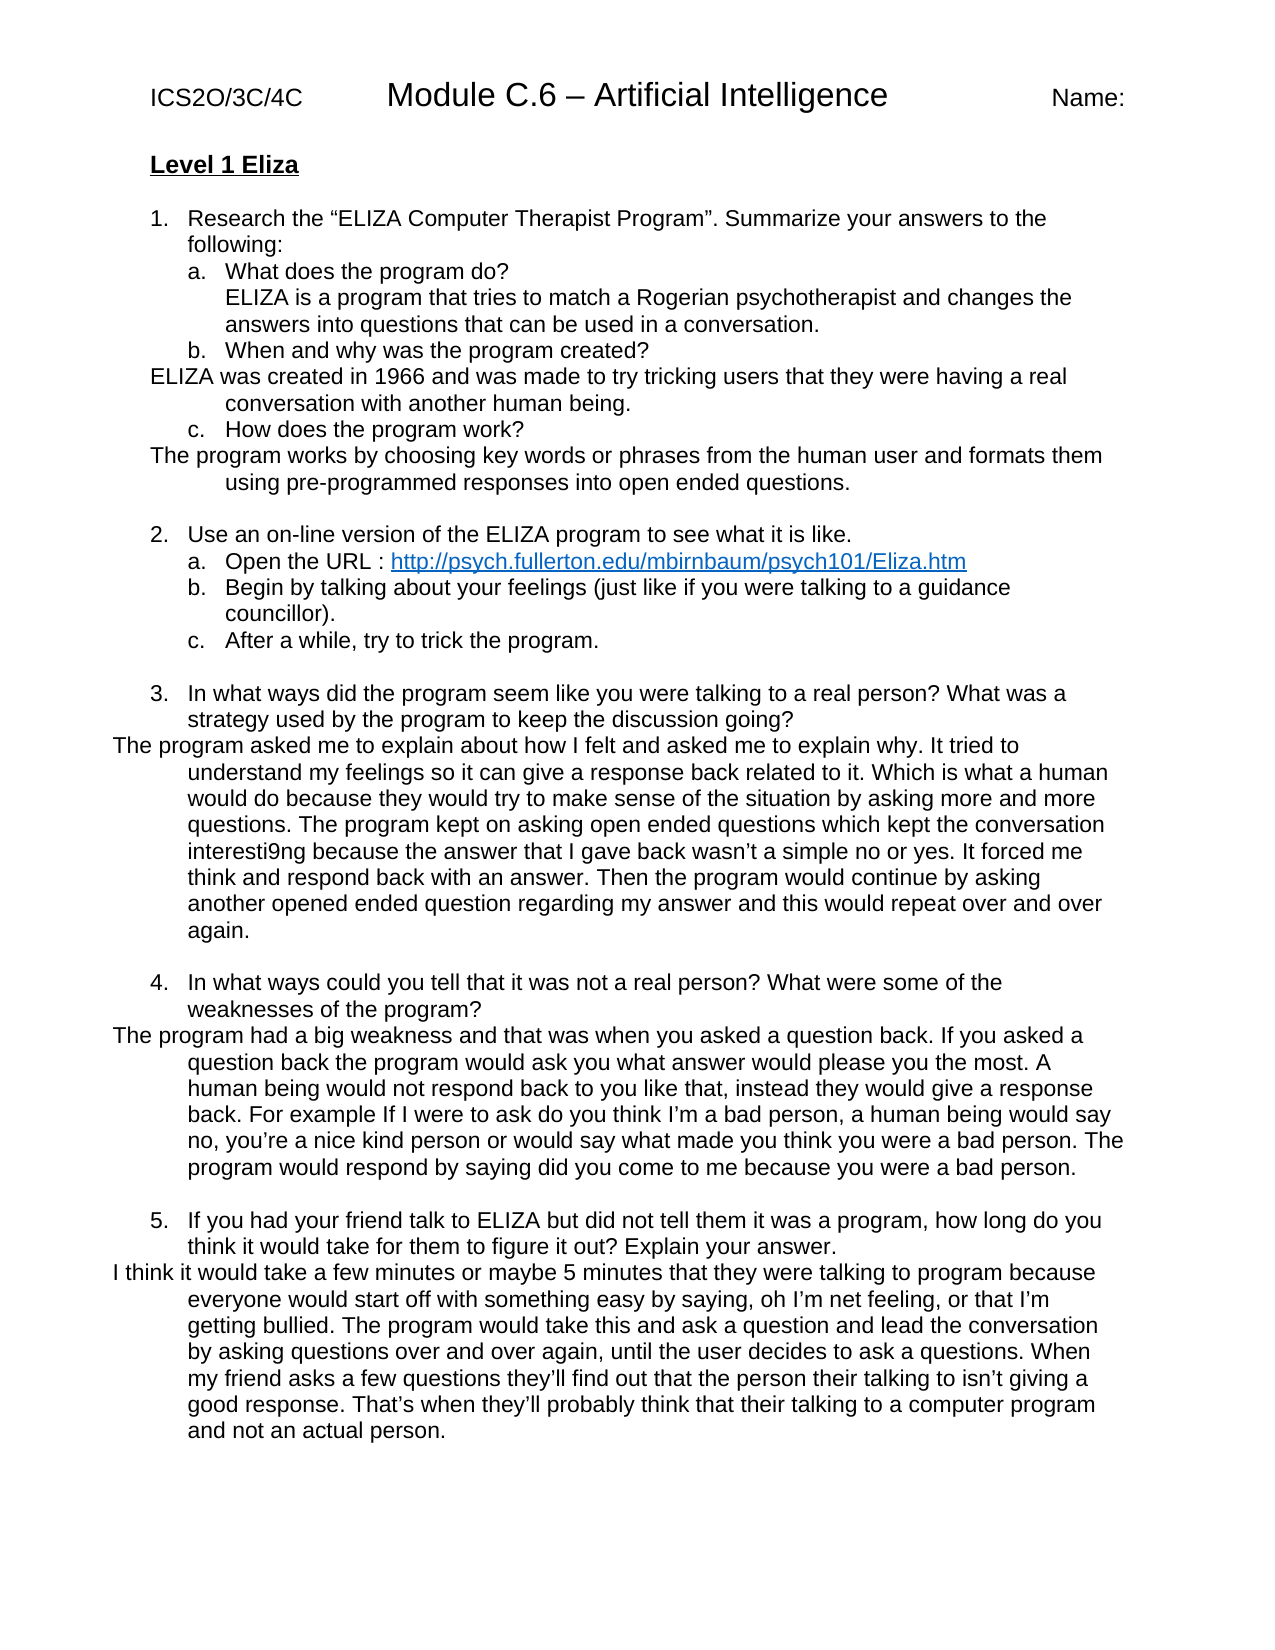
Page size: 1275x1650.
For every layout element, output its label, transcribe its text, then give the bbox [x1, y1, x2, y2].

list If you had your friend talk to ELIZA but did not tell them it was a program, how long do you think it would take for them to figure it out? Explain your answer. [150, 1207, 1125, 1259]
text The program asked me to explain about how I felt and asked me to explain why. It tried to understand my feelings so it can give a response back related to it. Which is what a human would do because they would try to make sense of the situation by asking more and more questions. The program kept on asking open ended questions which kept the conversation interesti9ng because the answer that I gave back wasn’t a simple no or yes. It forced me think and respond back with an answer. Then the program would continue by asking another opened ended question regarding my answer and this would repeat over and over again. [112, 732, 1125, 943]
list When and why was the program created? [187, 337, 1125, 363]
text ELIZA is a program that tries to match a Rogerian psychotherapist and changes the answers into questions that can be used in a conversation. [225, 284, 1125, 337]
list Research the “ELIZA Computer Therapist Program”. Summarize your answers to the following: [150, 205, 1125, 258]
list What does the program do? [187, 258, 1125, 284]
list Open the URL : http://psych.fullerton.edu/mbirnbaum/psych101/Eliza.htm [187, 548, 1125, 574]
list In what ways could you tell that it was not a real person? What were some of the weaknesses of the program? [150, 969, 1125, 1022]
text The program works by choosing key words or phrases from the human user and formats them using pre-programmed responses into open ended questions. [150, 442, 1125, 495]
text I think it would take a few minutes or maybe 5 minutes that they were talking to program because everyone would start off with something easy by saying, oh I’m net feeling, or that I’m getting bullied. The program would take this and ask a question and lead the conversation by asking questions over and over again, until the user decides to ask a questions. When my friend asks a few questions they’ll find out that the person their talking to isn’t giving a good response. That’s when they’ll probably think that their talking to a computer program and not an actual person. [112, 1259, 1125, 1444]
list Use an on-line version of the ELIZA program to see what it is like. [150, 521, 1125, 548]
list How does the program work? [187, 416, 1125, 442]
list In what ways did the program seem like you were talking to a real person? What was a strategy used by the program to keep the discussion going? [150, 679, 1125, 732]
text Level 1 Eliza [150, 150, 1125, 179]
text ELIZA was created in 1966 and was made to try tricking users that they were having a real conversation with another human being. [150, 363, 1125, 416]
text The program had a big weakness and that was when you asked a question back. If you asked a question back the program would ask you what answer would please you the most. A human being would not respond back to you like that, instead they would give a response back. For example If I were to ask do you think I’m a bad person, a human being would say no, you’re a nice kind person or would say what made you think you were a bad person. The program would respond by saying did you come to me because you were a bad person. [112, 1022, 1125, 1180]
list Begin by talking about your feelings (just like if you were talking to a guidance councillor). [187, 574, 1125, 627]
list After a while, try to trick the program. [187, 627, 1125, 653]
